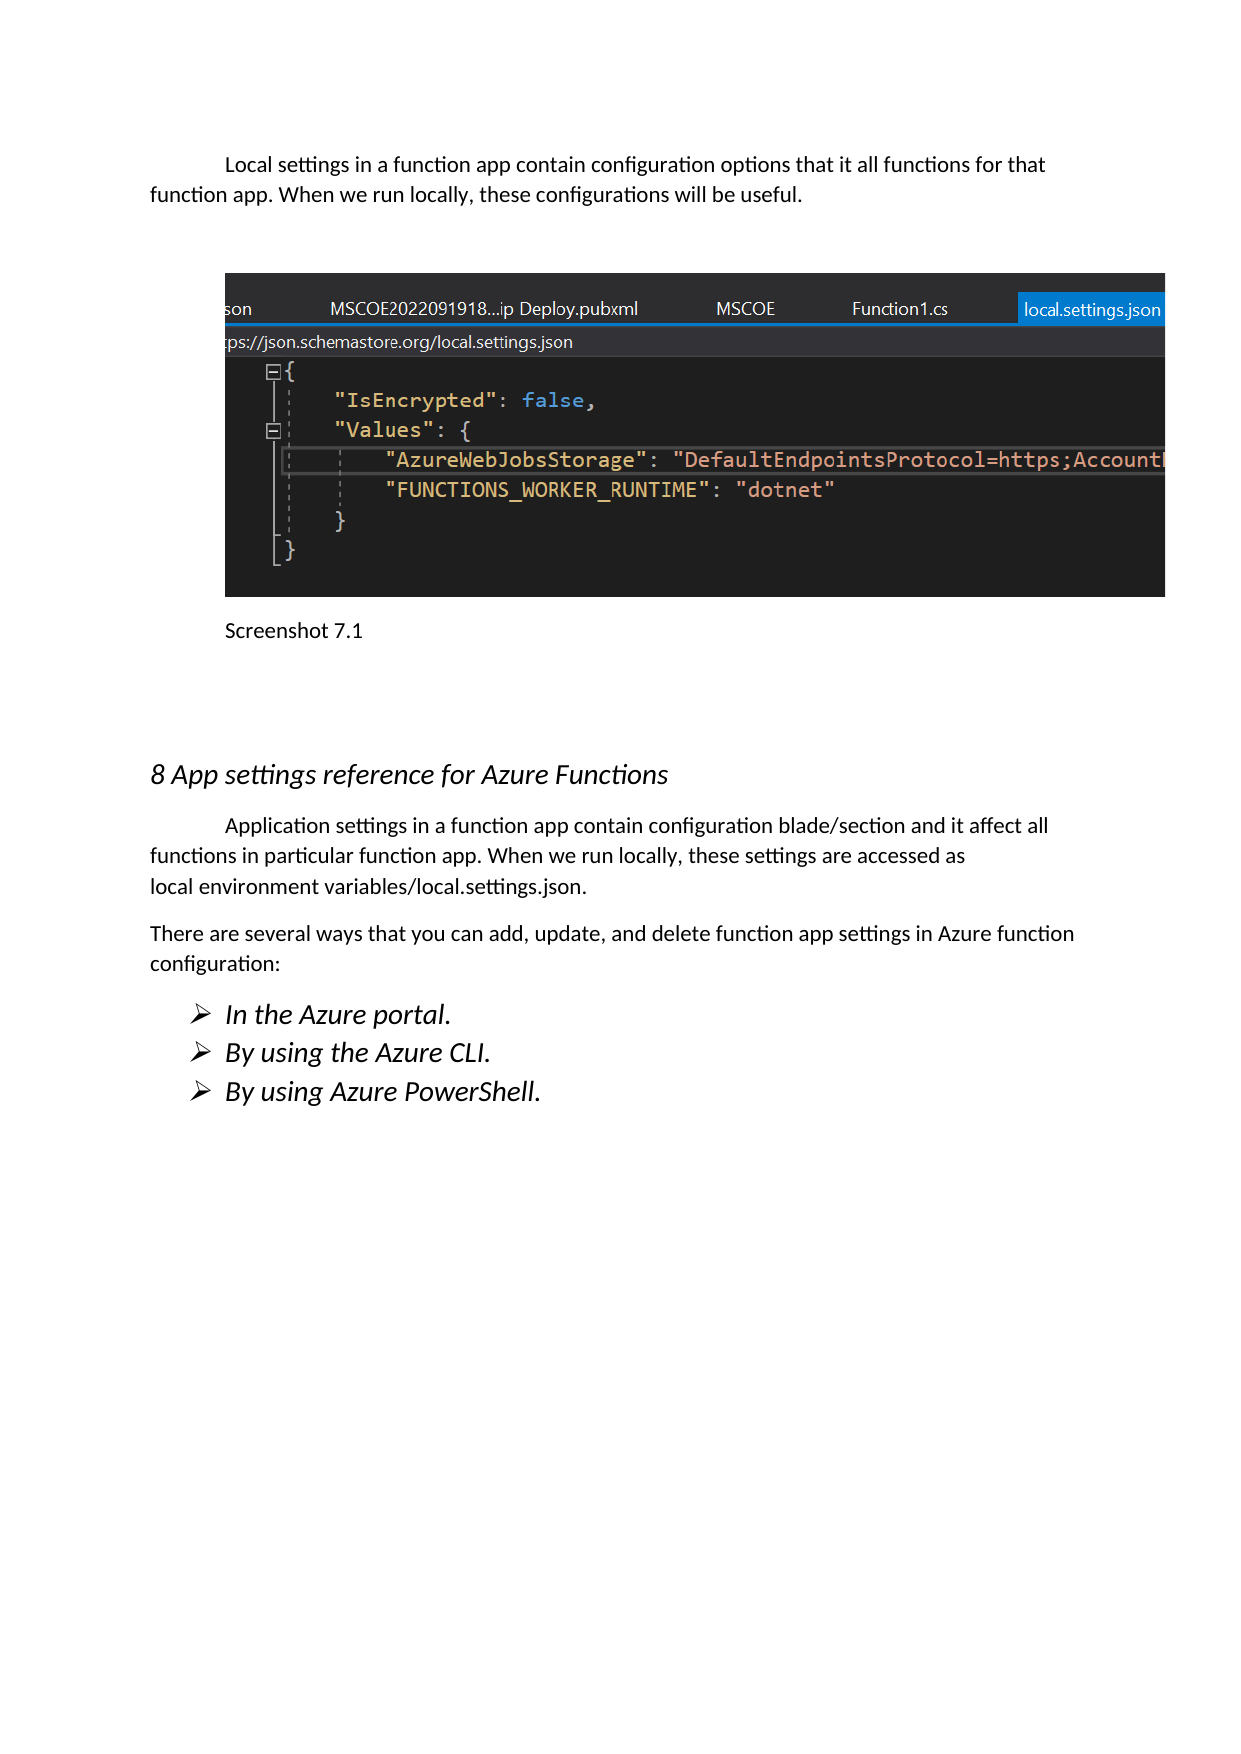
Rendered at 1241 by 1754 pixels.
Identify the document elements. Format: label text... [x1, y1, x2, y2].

list In the Azure portal. [187, 996, 1090, 1031]
picture [225, 273, 1166, 597]
text There are several ways that you can add, update, and delete function app settings in Azure function configuration: [150, 919, 1090, 977]
text Screenshot 7.1 [150, 616, 1090, 644]
text 8 App settings reference for Azure Functions [150, 756, 1090, 792]
list By using the Azure CLI. [187, 1034, 1090, 1070]
text Application settings in a function app contain configuration blade/section and it affect all functions in particular function app. When we run locally, these settings are accessed as local environment variables/local.settings.json. [150, 811, 1090, 900]
list By using Azure PowerShell. [187, 1073, 1090, 1108]
text Local settings in a function app contain configuration options that it all functions for that function app. When we run locally, these configurations will be useful. [150, 150, 1090, 208]
